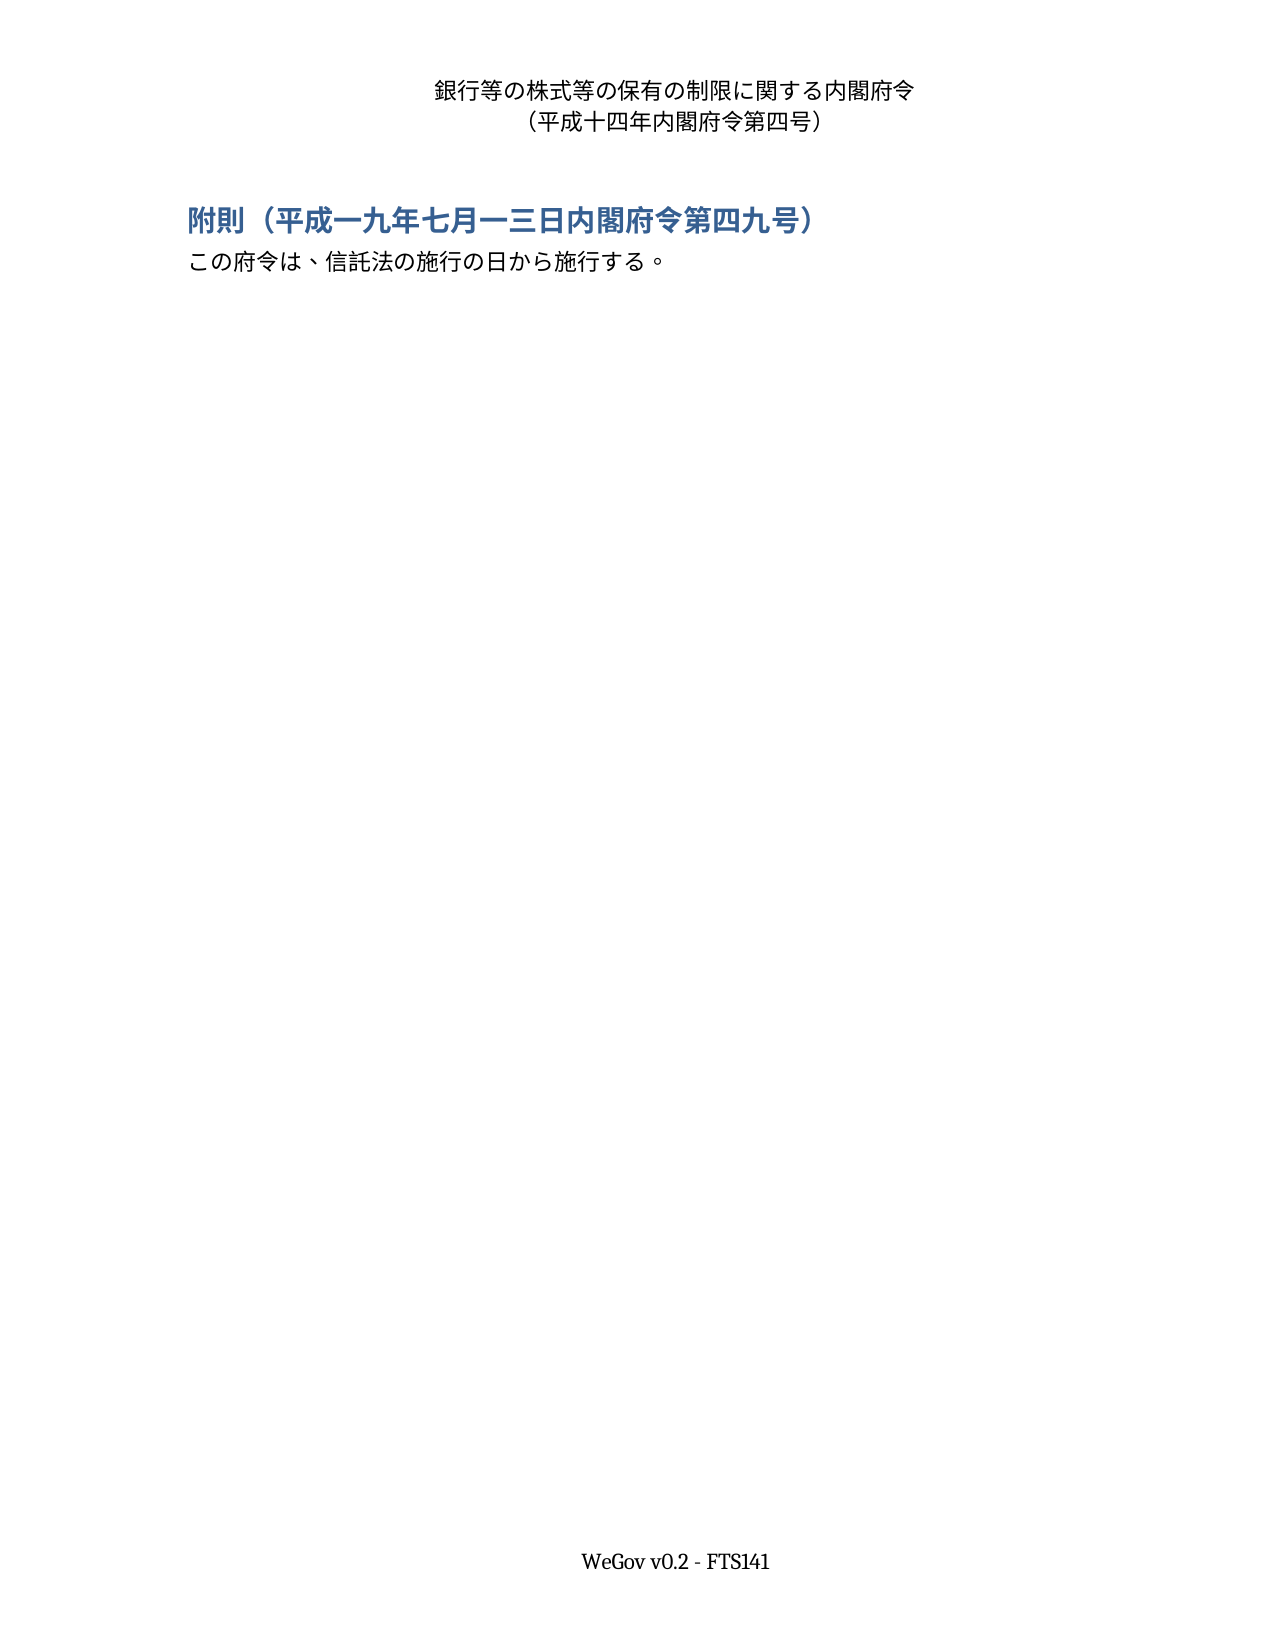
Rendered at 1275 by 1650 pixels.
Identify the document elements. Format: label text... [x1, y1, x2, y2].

subtitle 附則（平成一九年七月一三日内閣府令第四九号） [187, 200, 1087, 240]
text この府令は、信託法の施行の日から施行する。 [187, 246, 1087, 277]
